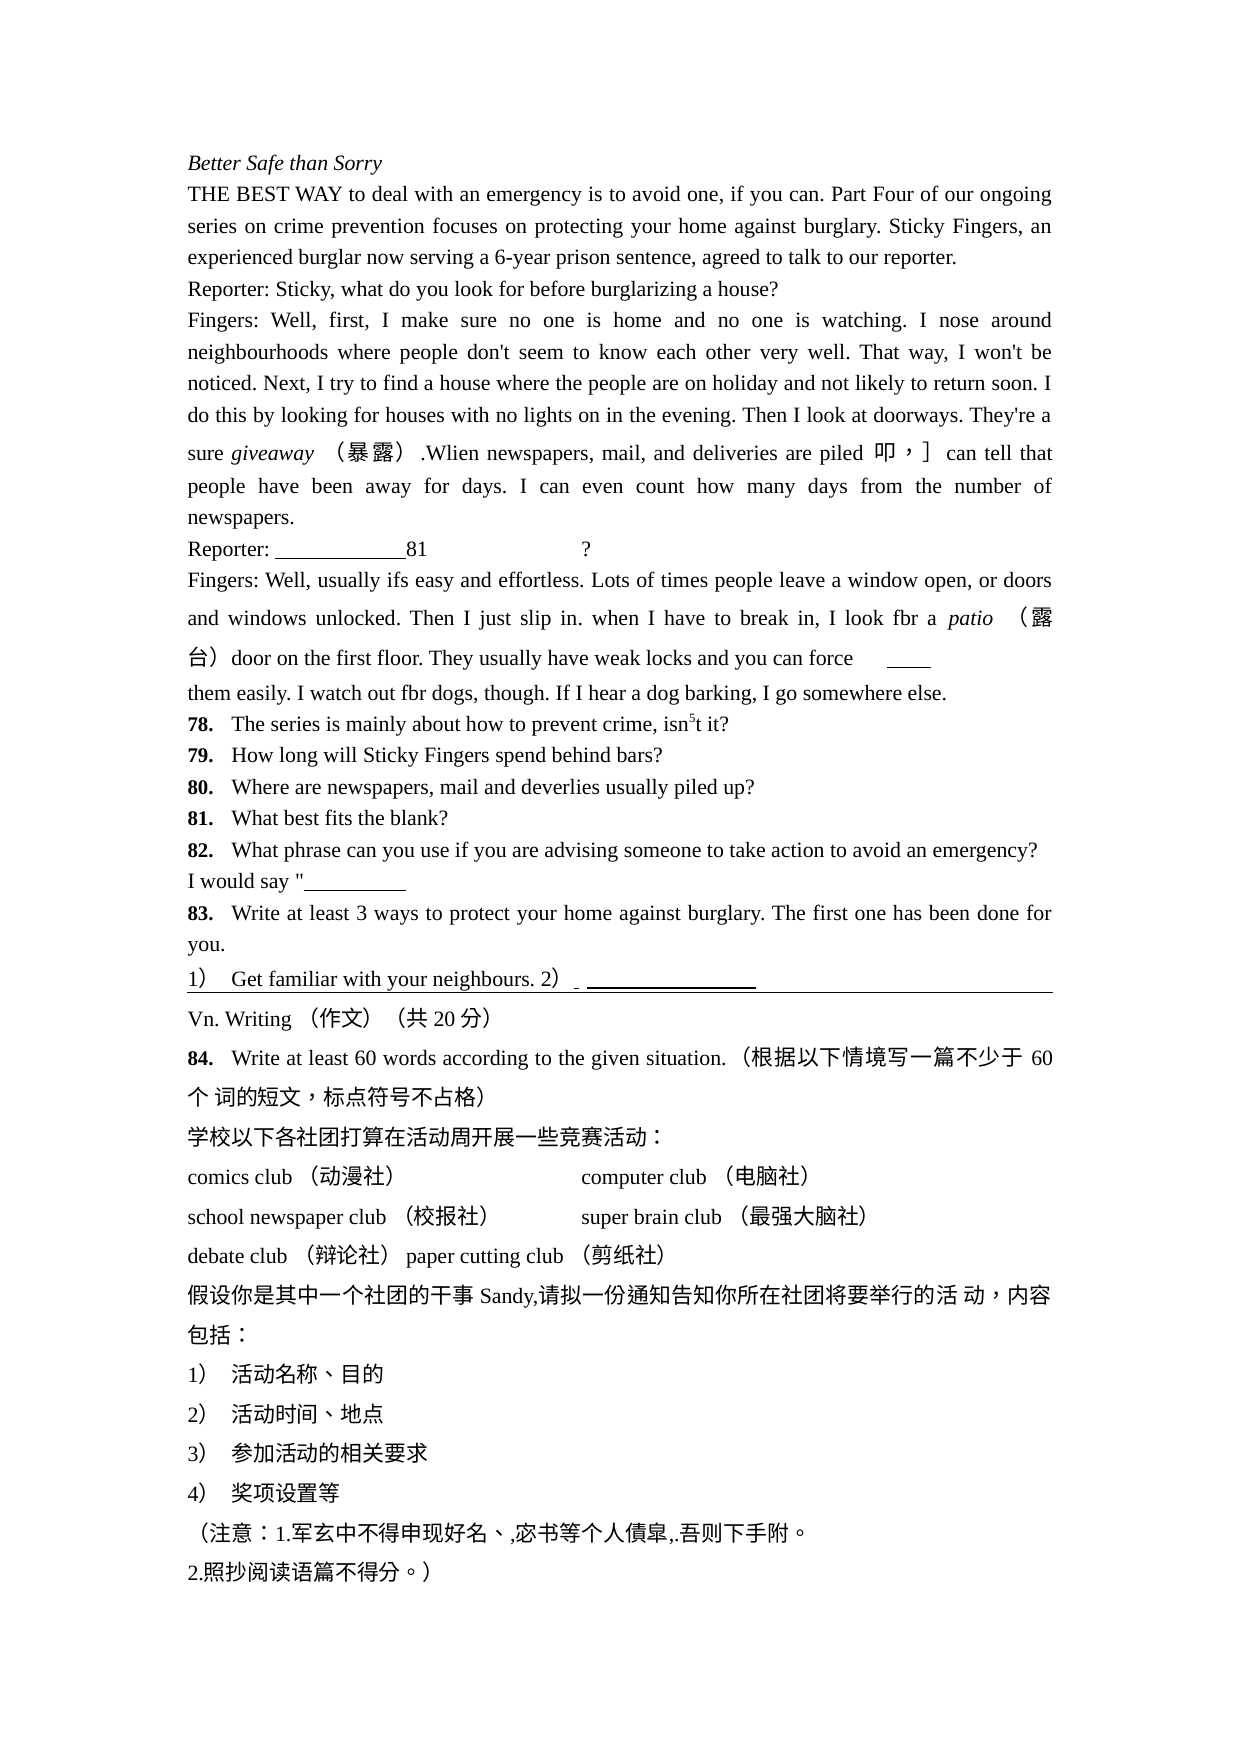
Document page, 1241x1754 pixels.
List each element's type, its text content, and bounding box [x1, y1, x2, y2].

text THE BEST WAY to deal with an emergency is to avoid one, if you can. Part Four of our ongoing series on crime prevention focuses on protecting your home against burglary. Sticky Fingers, an experienced burglar now serving a 6-year prison sentence, agreed to talk to our reporter. [187, 181, 1053, 269]
text Reporter: Sticky, what do you look for before burglarizing a house? [187, 276, 1053, 301]
text 2.照抄阅读语篇不得分。） [187, 1555, 1053, 1587]
text 81. What best fits the blank? [187, 805, 1053, 831]
text 3） 参加活动的相关要求 [187, 1436, 1053, 1468]
text Fingers: Well, first, I make sure no one is home and no one is watching. I nose around neighbourhoods where people don't seem to know each other very well. That way, I won't be noticed. Next, I try to find a house where the people are on holiday and not likely to return soon. I do this by looking for houses with no lights on in the evening. Then I look at doorways. They're a sure giveaway （暴露）.Wlien newspapers, mail, and deliveries are piled 叩，］can tell that people have been away for days. I can even count how many days from the number of newspapers. [187, 307, 1053, 529]
text Reporter: 81 ? [187, 536, 1053, 561]
text 80. Where are newspapers, mail and deverlies usually piled up? [187, 774, 1053, 799]
text 83. Write at least 3 ways to protect your home against burglary. The first one has been done for you. [187, 925, 1053, 956]
text 1） 活动名称、目的 [187, 1357, 1053, 1389]
text 1） Get familiar with your neighbours. 2） [220, 963, 1053, 992]
text 假设你是其中一个社团的干事Sandy,请拟一份通知告知你所在社团将要举行的活 动，内容包括： [187, 1278, 1053, 1349]
text debate club （辩论社） paper cutting club （剪纸社） [187, 1238, 1053, 1270]
text Vn. Writing （作文）（共 20 分） [187, 1001, 1053, 1032]
text I would say " [187, 868, 1053, 893]
text （注意：1.军玄中不得申现好名、,宓书等个人債皐,.吾则下手附。 [187, 1516, 1053, 1547]
text 79. How long will Sticky Fingers spend behind bars? [187, 742, 1053, 768]
text Fingers: Well, usually ifs easy and effortless. Lots of times people leave a window open, or doors and windows unlocked. Then I just slip in. when I have to break in, I look fbr a patio （露台）door on the first floor. They usually have weak locks and you can force [187, 567, 1053, 672]
text comics club （动漫社） computer club （电脑社） [187, 1159, 1053, 1191]
text 84. Write at least 60 words according to the given situation.（根据以下情境写一篇不少于 60 个 词的短文，标点符号不占格） [187, 1040, 1053, 1112]
text 2） 活动时间、地点 [187, 1397, 1053, 1428]
text 82. What phrase can you use if you are advising someone to take action to avoid an emergency? [187, 837, 1053, 862]
text them easily. I watch out fbr dogs, though. If I hear a dog barking, I go somewhere else. [187, 679, 1053, 705]
text 学校以下各社团打算在活动周开展一些竞赛活动： [187, 1120, 1053, 1151]
text Better Safe than Sorry [187, 150, 1053, 175]
text 4） 奖项设置等 [187, 1476, 1053, 1508]
text school newspaper club （校报社） super brain club （最强大脑社） [187, 1199, 1053, 1231]
text 78. The series is mainly about how to prevent crime, isn5t it? [187, 711, 1053, 736]
